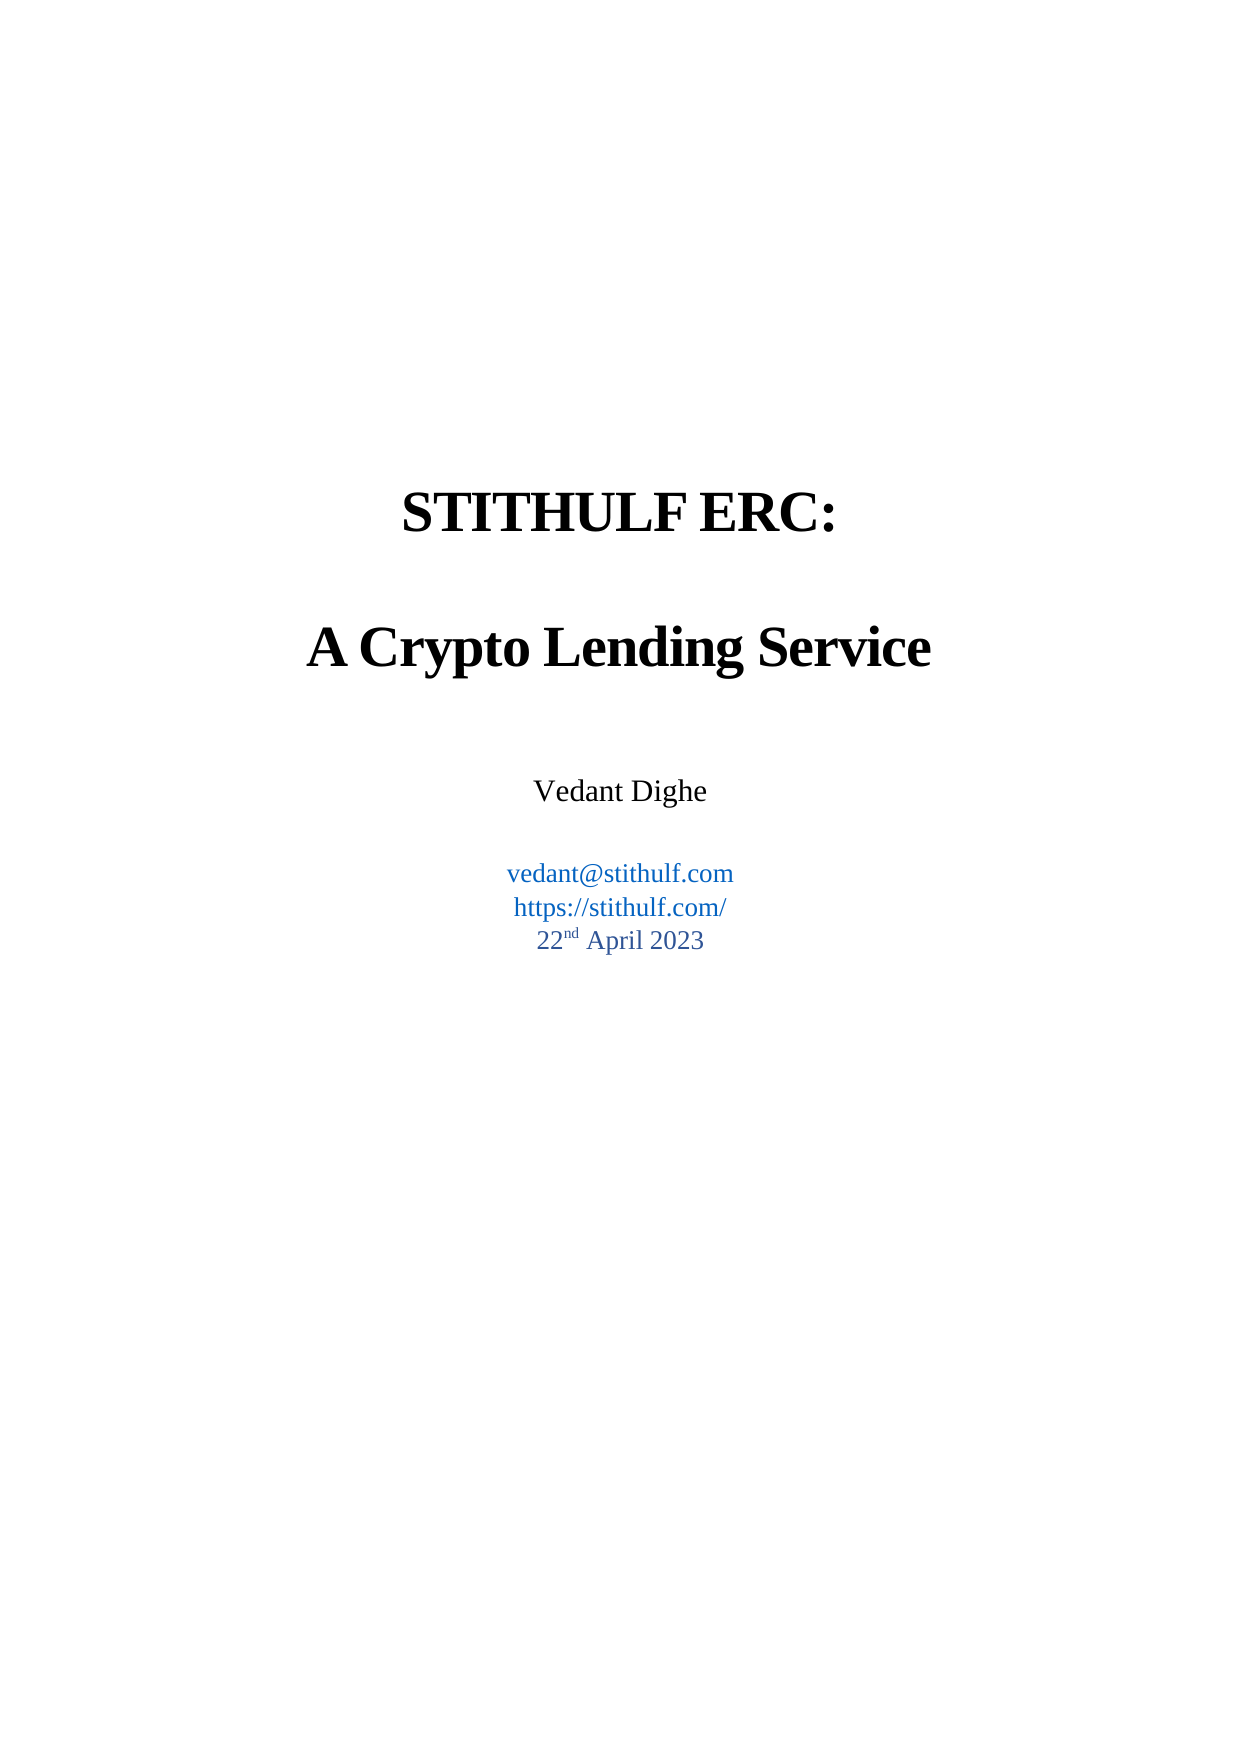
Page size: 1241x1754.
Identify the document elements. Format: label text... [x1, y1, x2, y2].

subtitle vedant@stithulf.com https://stithulf.com/ 22nd April 2023 [59, 815, 1181, 956]
subtitle Vedant Dighe [59, 772, 1181, 808]
title STITHULF ERC: A Crypto Lending Service [59, 477, 1181, 678]
